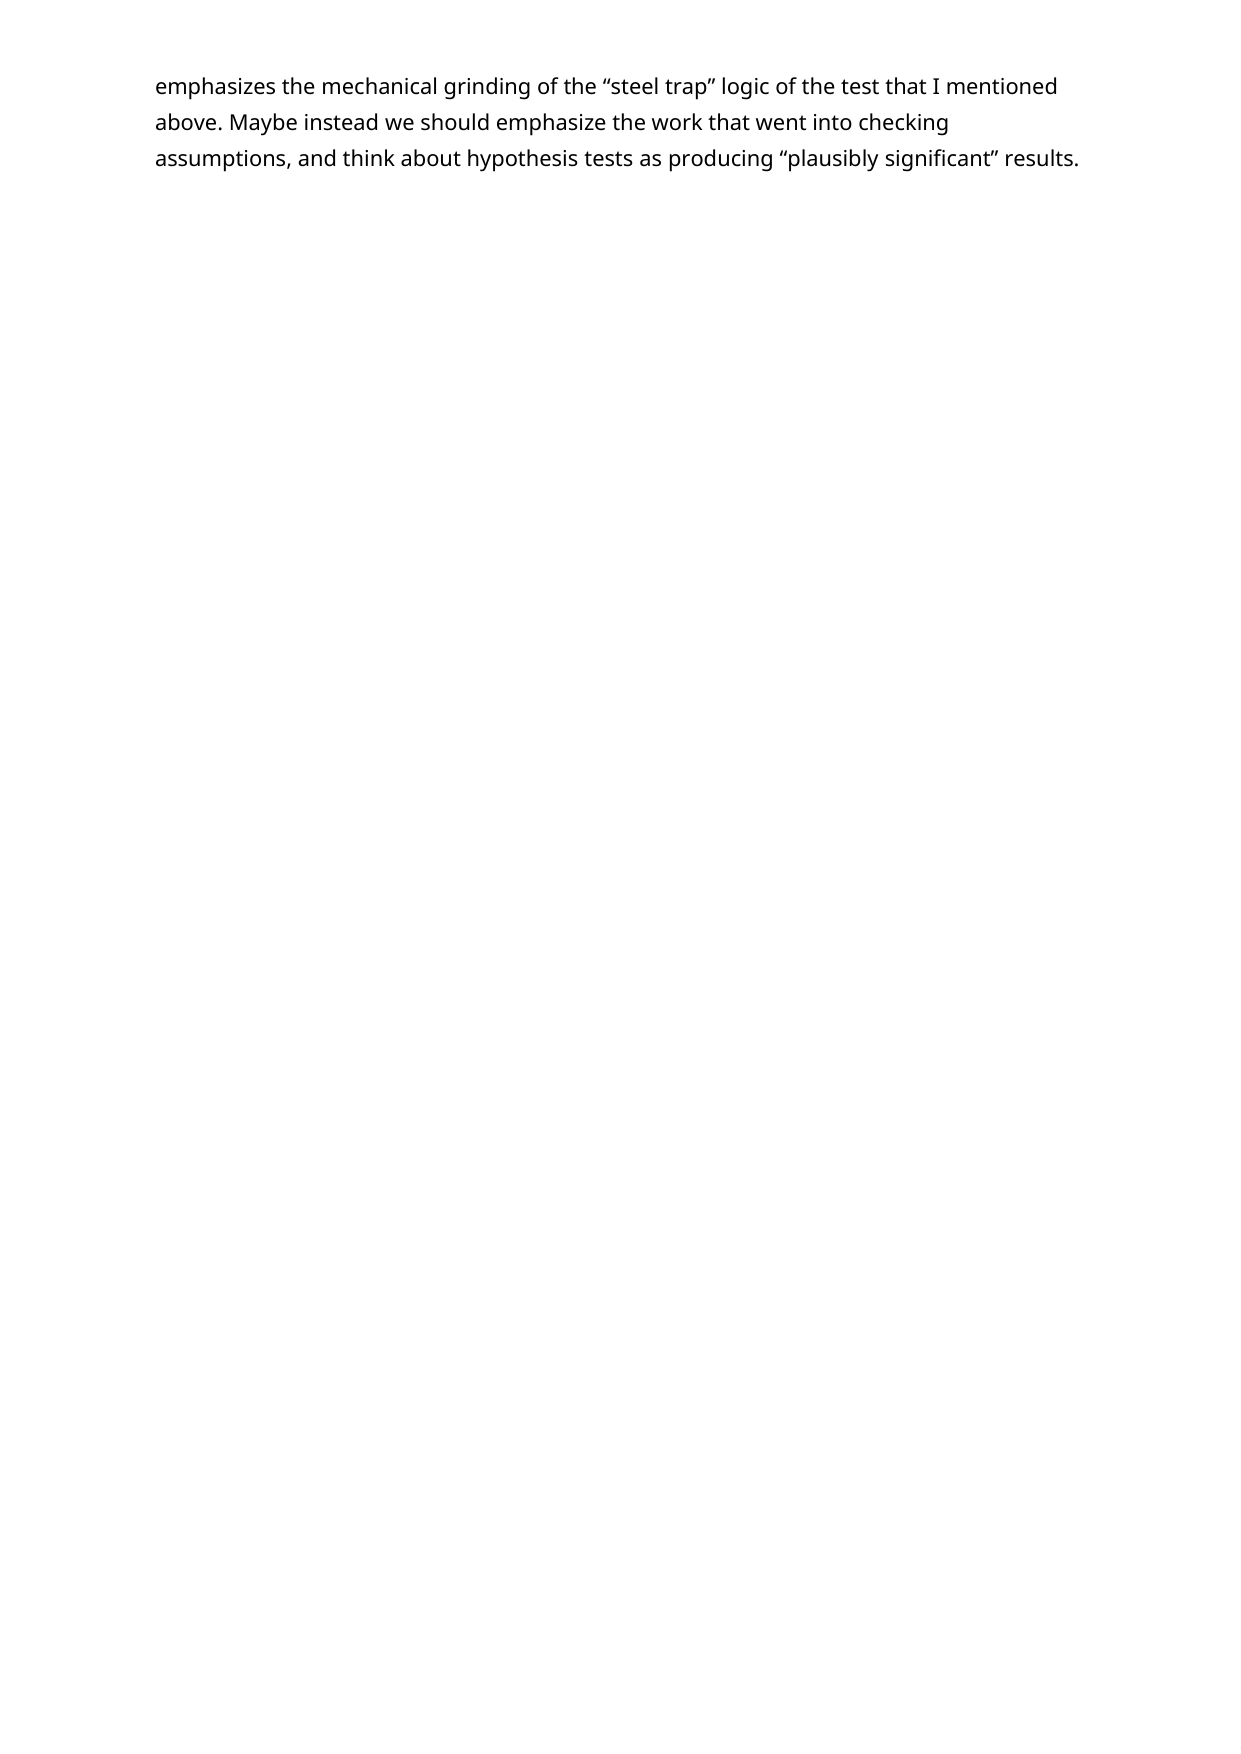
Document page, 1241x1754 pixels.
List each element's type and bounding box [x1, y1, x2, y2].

text [155, 71, 1084, 173]
